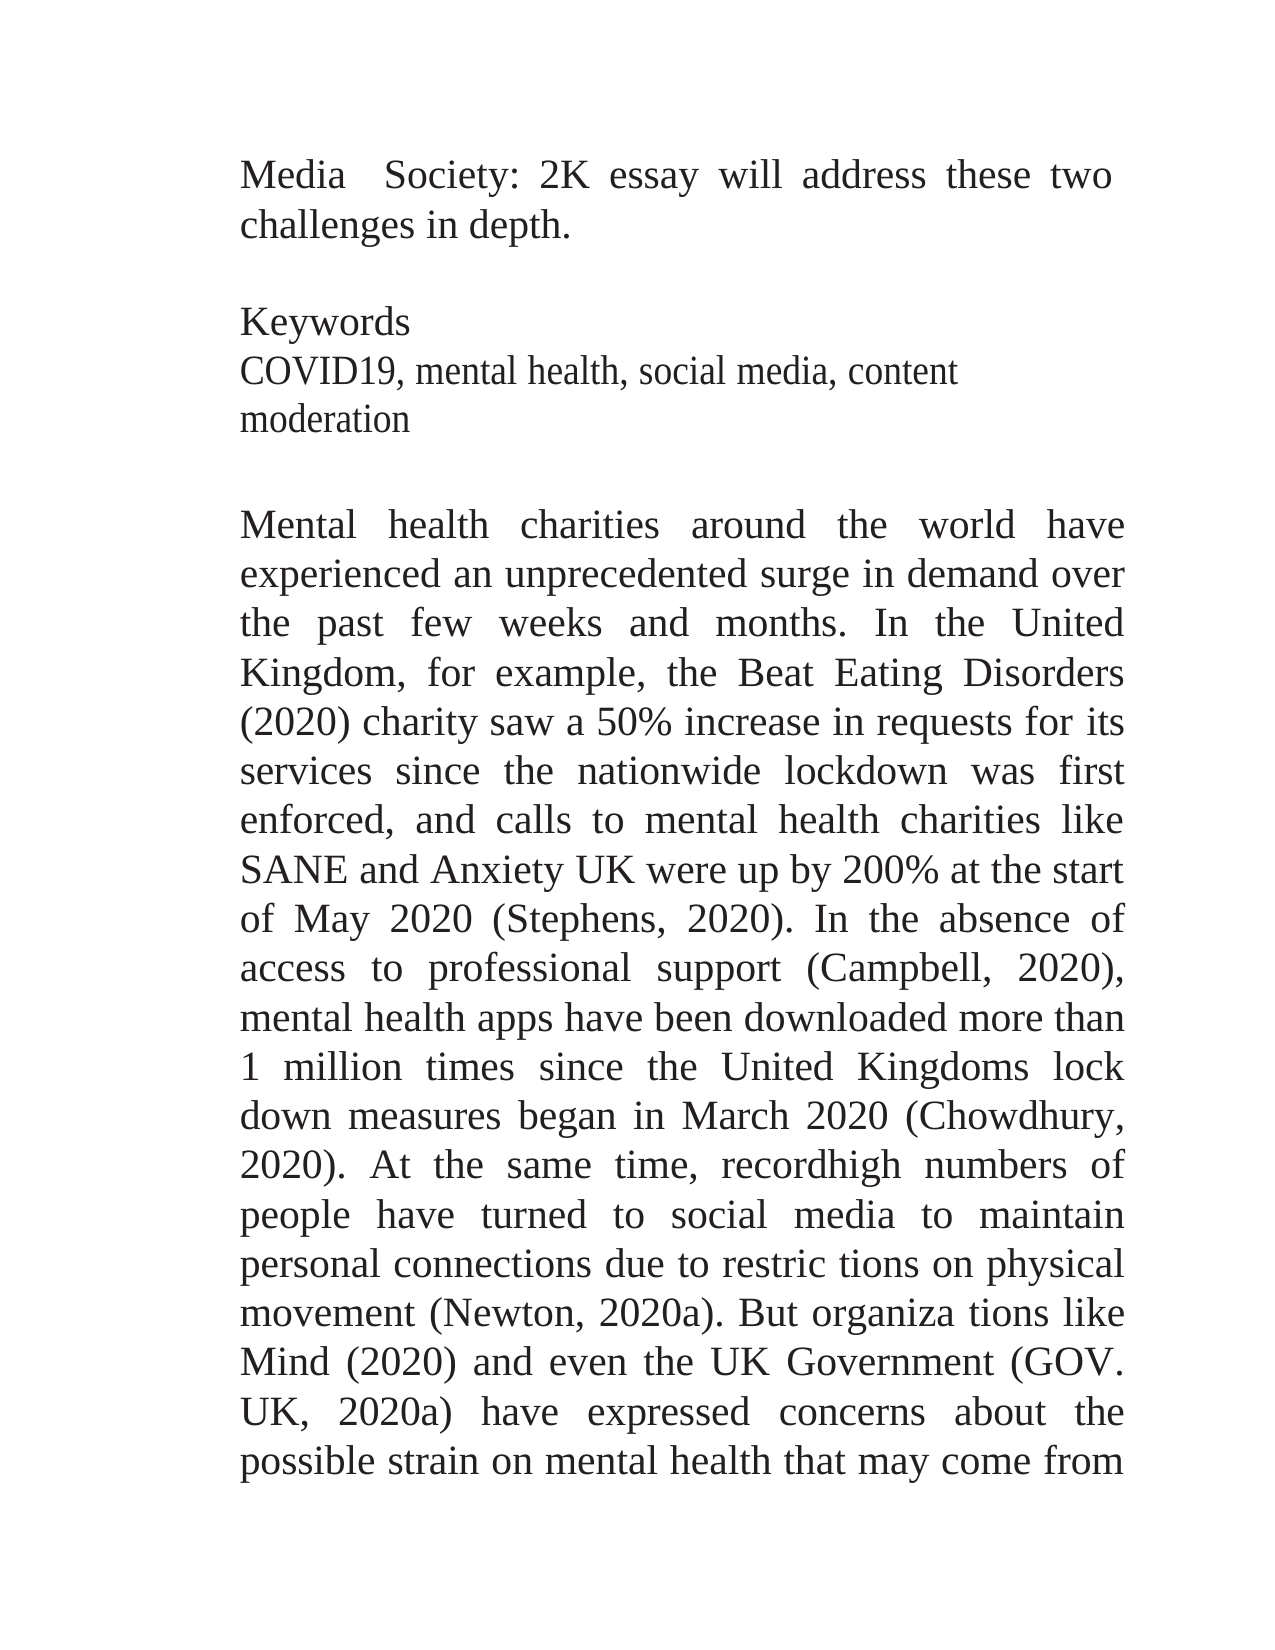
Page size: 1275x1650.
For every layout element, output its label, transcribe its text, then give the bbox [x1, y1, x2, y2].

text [239, 150, 1113, 247]
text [239, 499, 1125, 1483]
text COVID19, mental health, social media, content moderation [239, 345, 1125, 441]
subtitle Keywords [239, 296, 1125, 344]
